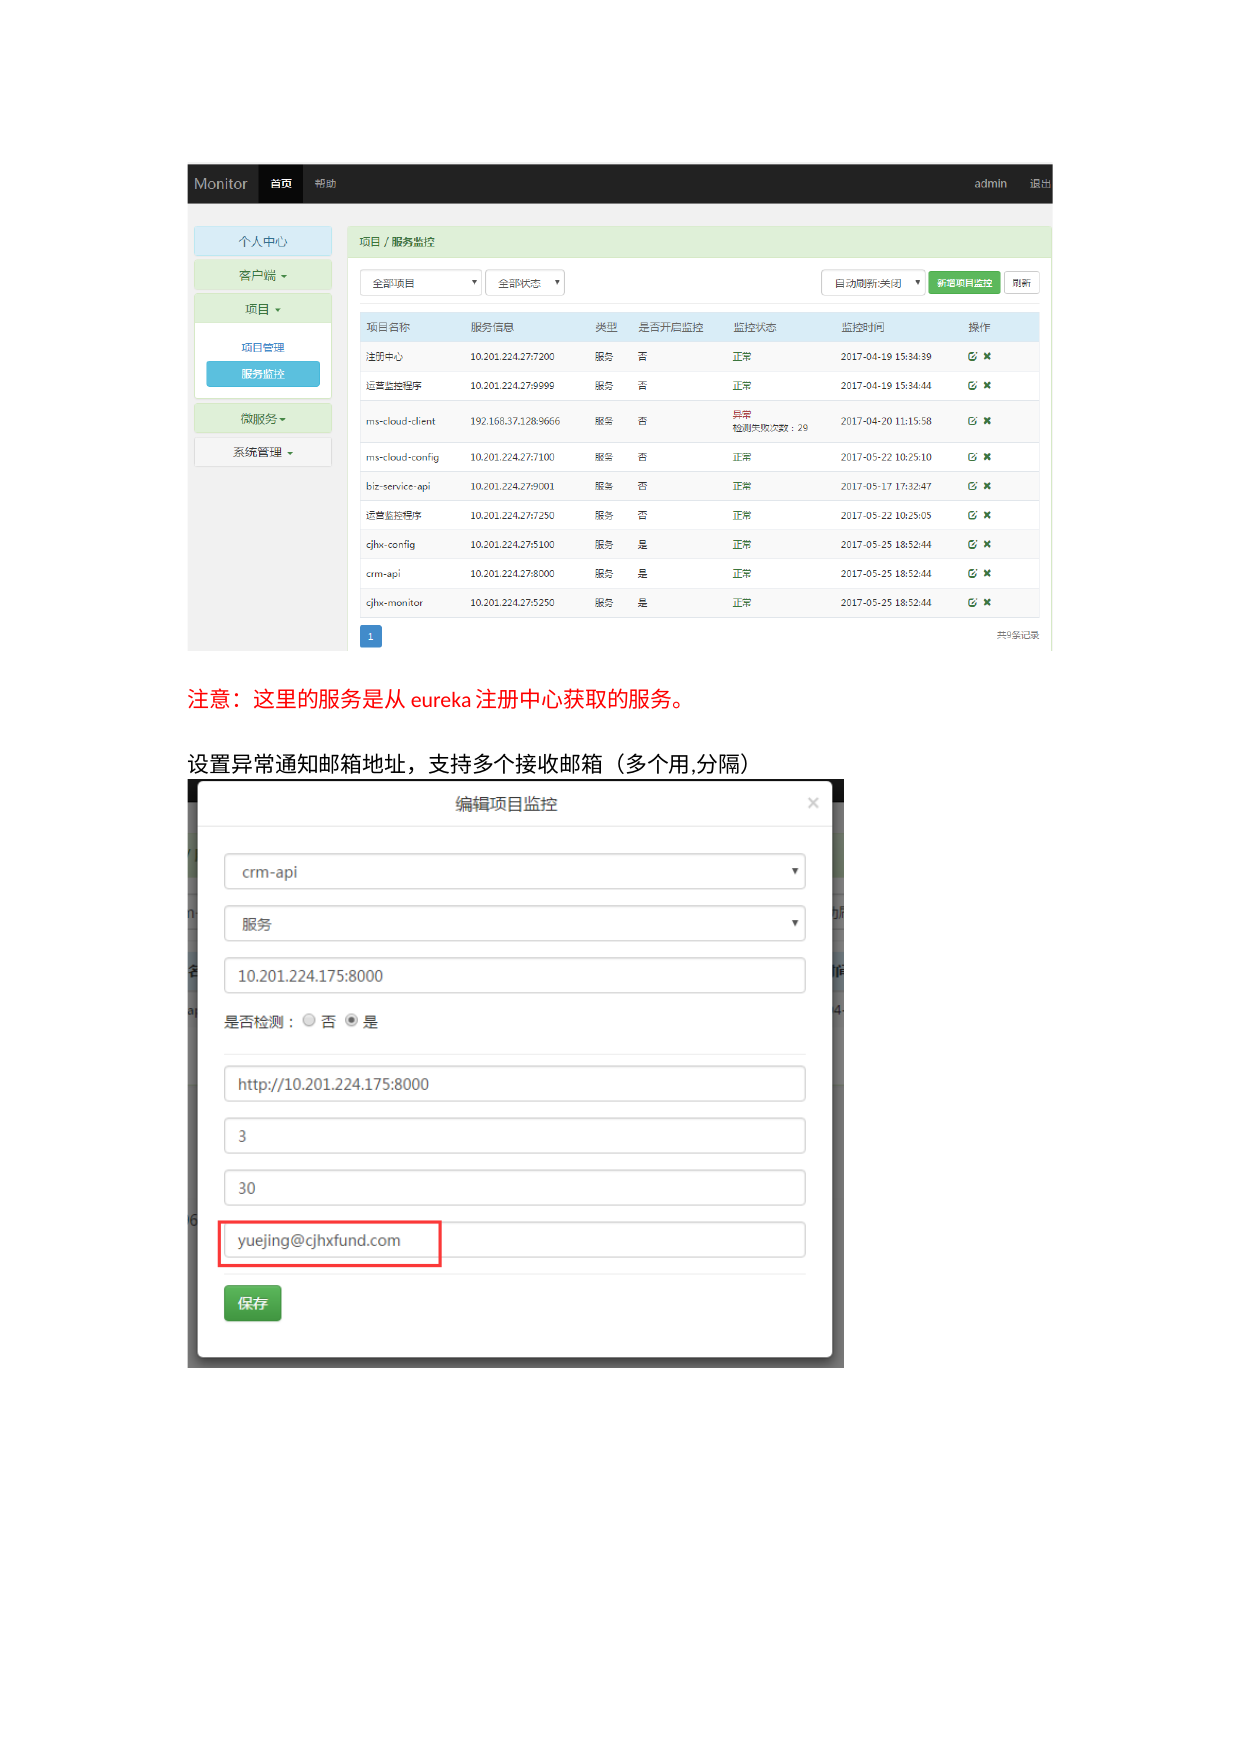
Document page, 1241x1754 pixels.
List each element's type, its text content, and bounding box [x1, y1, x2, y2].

text 注意：这里的服务是从eureka注册中心获取的服务。 [187, 682, 1053, 714]
text 设置异常通知邮箱地址，支持多个接收邮箱（多个用,分隔） [187, 747, 1053, 779]
picture [187, 162, 1053, 651]
picture [187, 779, 844, 1368]
